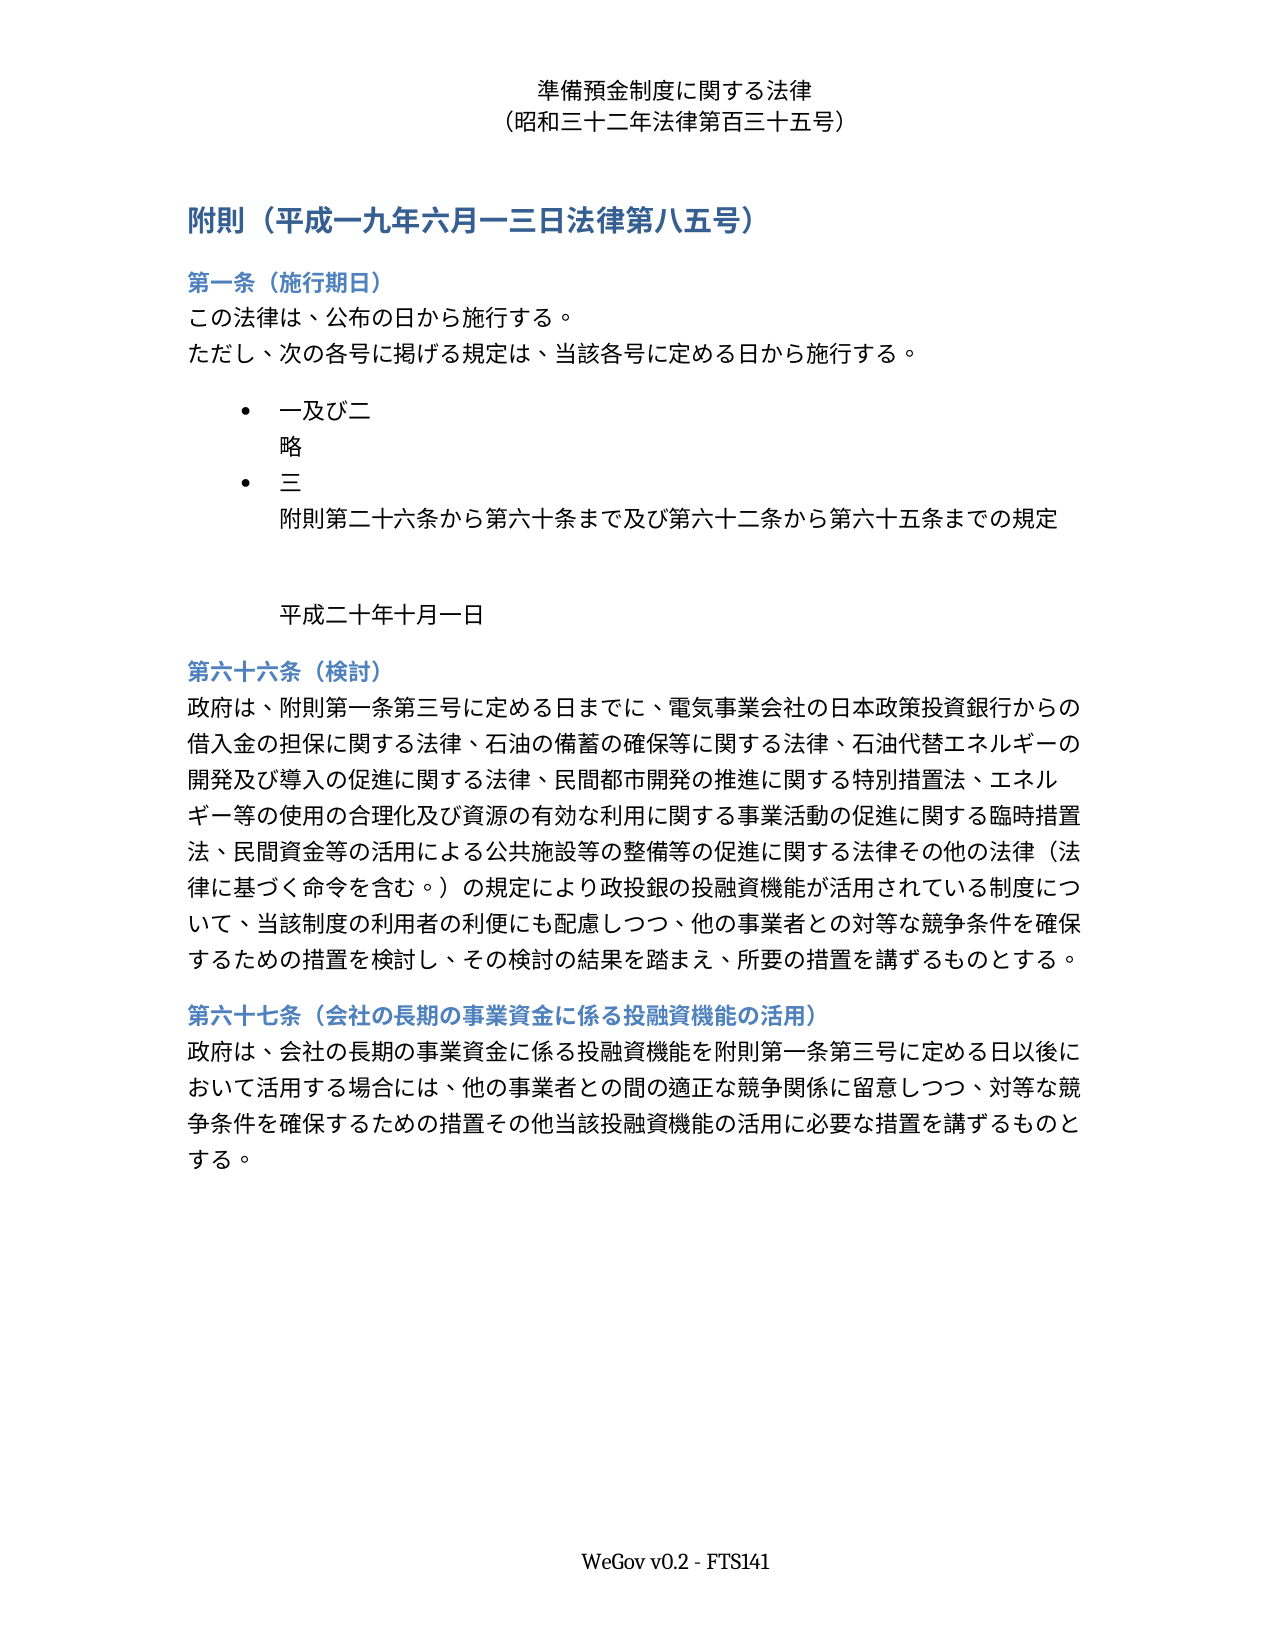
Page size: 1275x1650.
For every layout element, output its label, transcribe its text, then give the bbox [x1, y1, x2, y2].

text 政府は、附則第一条第三号に定める日までに、電気事業会社の日本政策投資銀行からの借入金の担保に関する法律、石油の備蓄の確保等に関する法律、石油代替エネルギーの開発及び導入の促進に関する法律、民間都市開発の推進に関する特別措置法、エネルギー等の使用の合理化及び資源の有効な利用に関する事業活動の促進に関する臨時措置法、民間資金等の活用による公共施設等の整備等の促進に関する法律その他の法律（法律に基づく命令を含む。）の規定により政投銀の投融資機能が活用されている制度について、当該制度の利用者の利便にも配慮しつつ、他の事業者との対等な競争条件を確保するための措置を検討し、その検討の結果を踏まえ、所要の措置を講ずるものとする。 [187, 692, 1087, 975]
text この法律は、公布の日から施行する。 ただし、次の各号に掲げる規定は、当該各号に定める日から施行する。 [187, 302, 1087, 369]
subtitle 第一条（施行期日） [187, 266, 1087, 298]
text 政府は、会社の長期の事業資金に係る投融資機能を附則第一条第三号に定める日以後において活用する場合には、他の事業者との間の適正な競争関係に留意しつつ、対等な競争条件を確保するための措置その他当該投融資機能の活用に必要な措置を講ずるものとする。 [187, 1036, 1087, 1175]
list 一及び二 略 [242, 395, 1087, 462]
list 三 附則第二十六条から第六十条まで及び第六十二条から第六十五条までの規定 平成二十年十月一日 [242, 467, 1087, 631]
subtitle 附則（平成一九年六月一三日法律第八五号） [187, 200, 1087, 240]
subtitle 第六十七条（会社の長期の事業資金に係る投融資機能の活用） [187, 1000, 1087, 1032]
subtitle 第六十六条（検討） [187, 656, 1087, 687]
